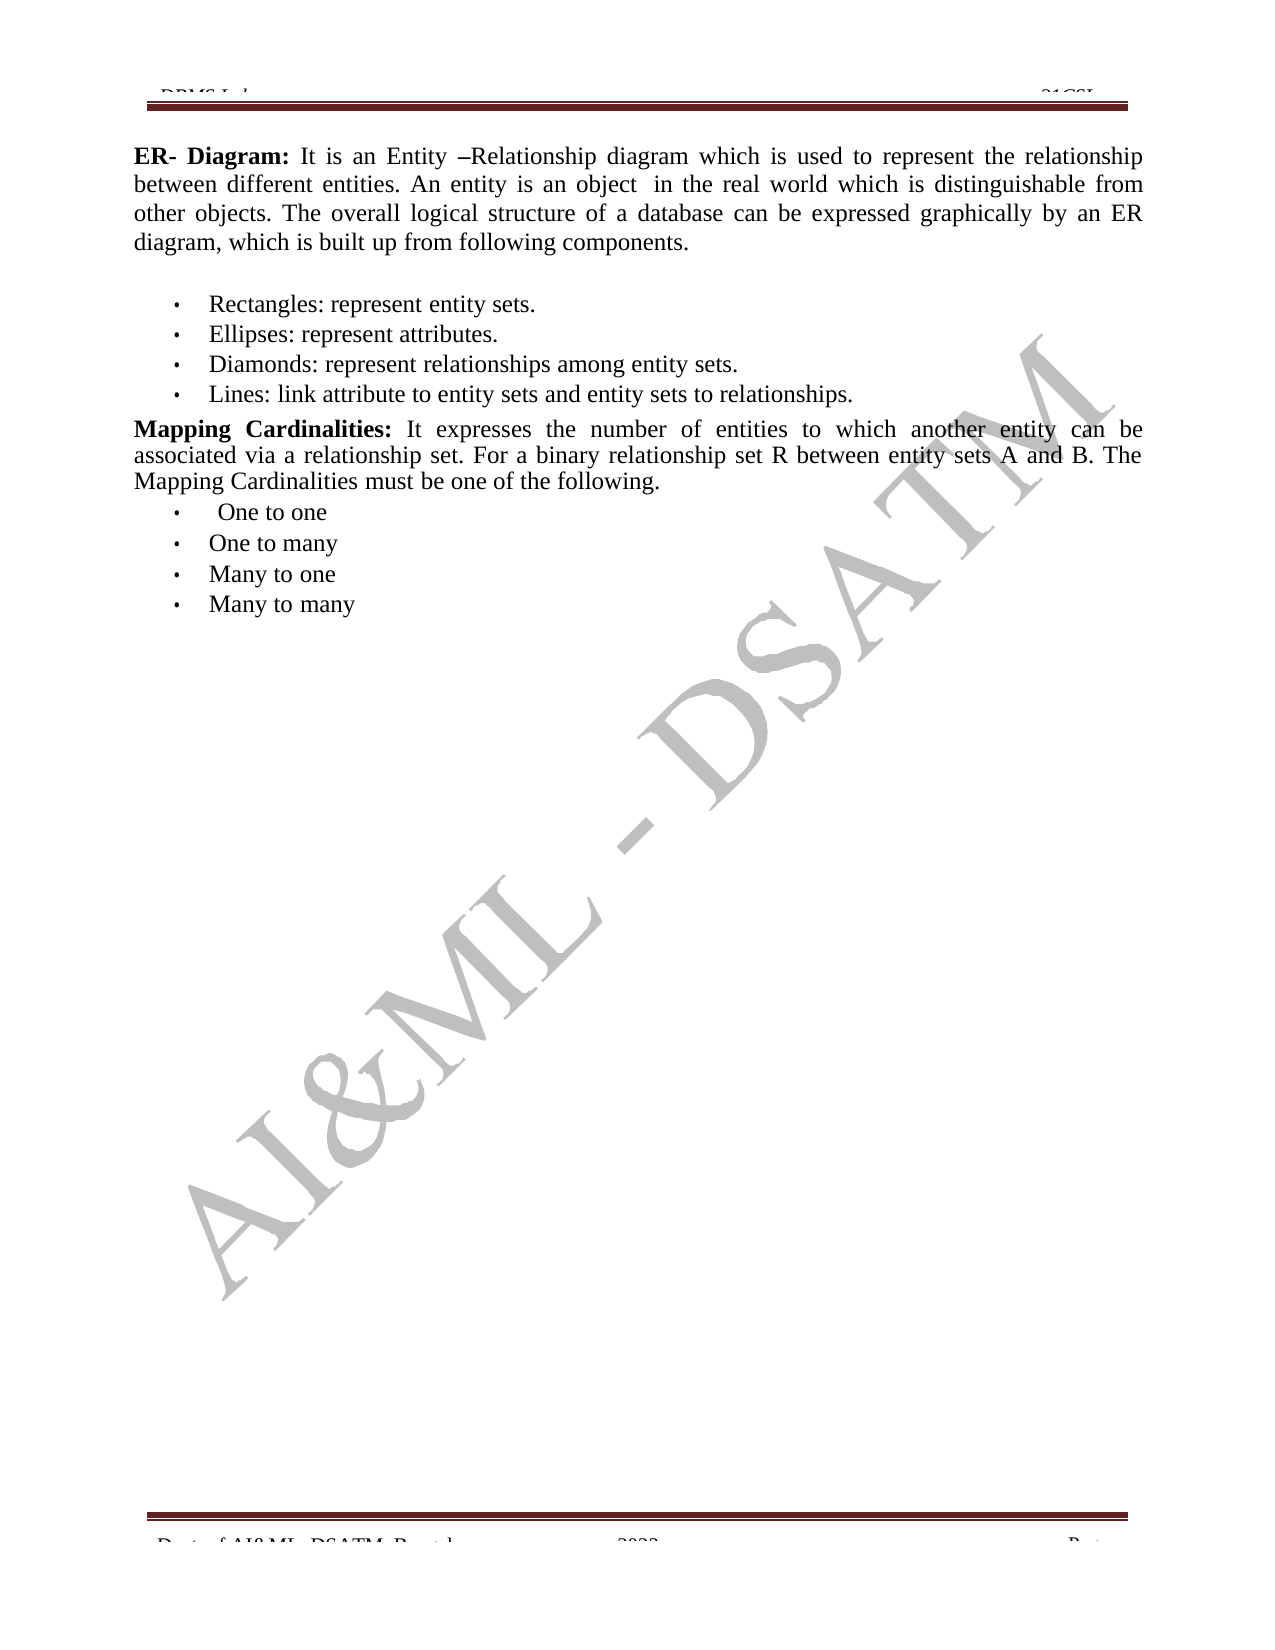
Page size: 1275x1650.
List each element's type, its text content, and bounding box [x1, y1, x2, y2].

list Rectangles: represent entity sets. [171, 289, 1156, 318]
list Many to one [171, 559, 1156, 588]
list One to one [171, 497, 1156, 527]
text Mapping Cardinalities: It expresses the number of entities to which another entity can be associated via a relationship set. For a binary relationship set R between entity sets A and B. The Mapping Cardinalities must be one of the following. [134, 417, 1144, 494]
list Lines: link attribute to entity sets and entity sets to relationships. [171, 379, 1156, 409]
list Ellipses: represent attributes. [171, 319, 1156, 349]
list Diamonds: represent relationships among entity sets. [171, 349, 1156, 379]
text ER- Diagram: It is an Entity –Relationship diagram which is used to represent the relationship between different entities. An entity is an object in the real world which is distinguishable from other objects. The overall logical structure of a database can be expressed graphically by an ER diagram, which is built up from following components. [134, 141, 1144, 256]
list Many to many [171, 589, 1156, 619]
list One to many [171, 528, 1156, 558]
